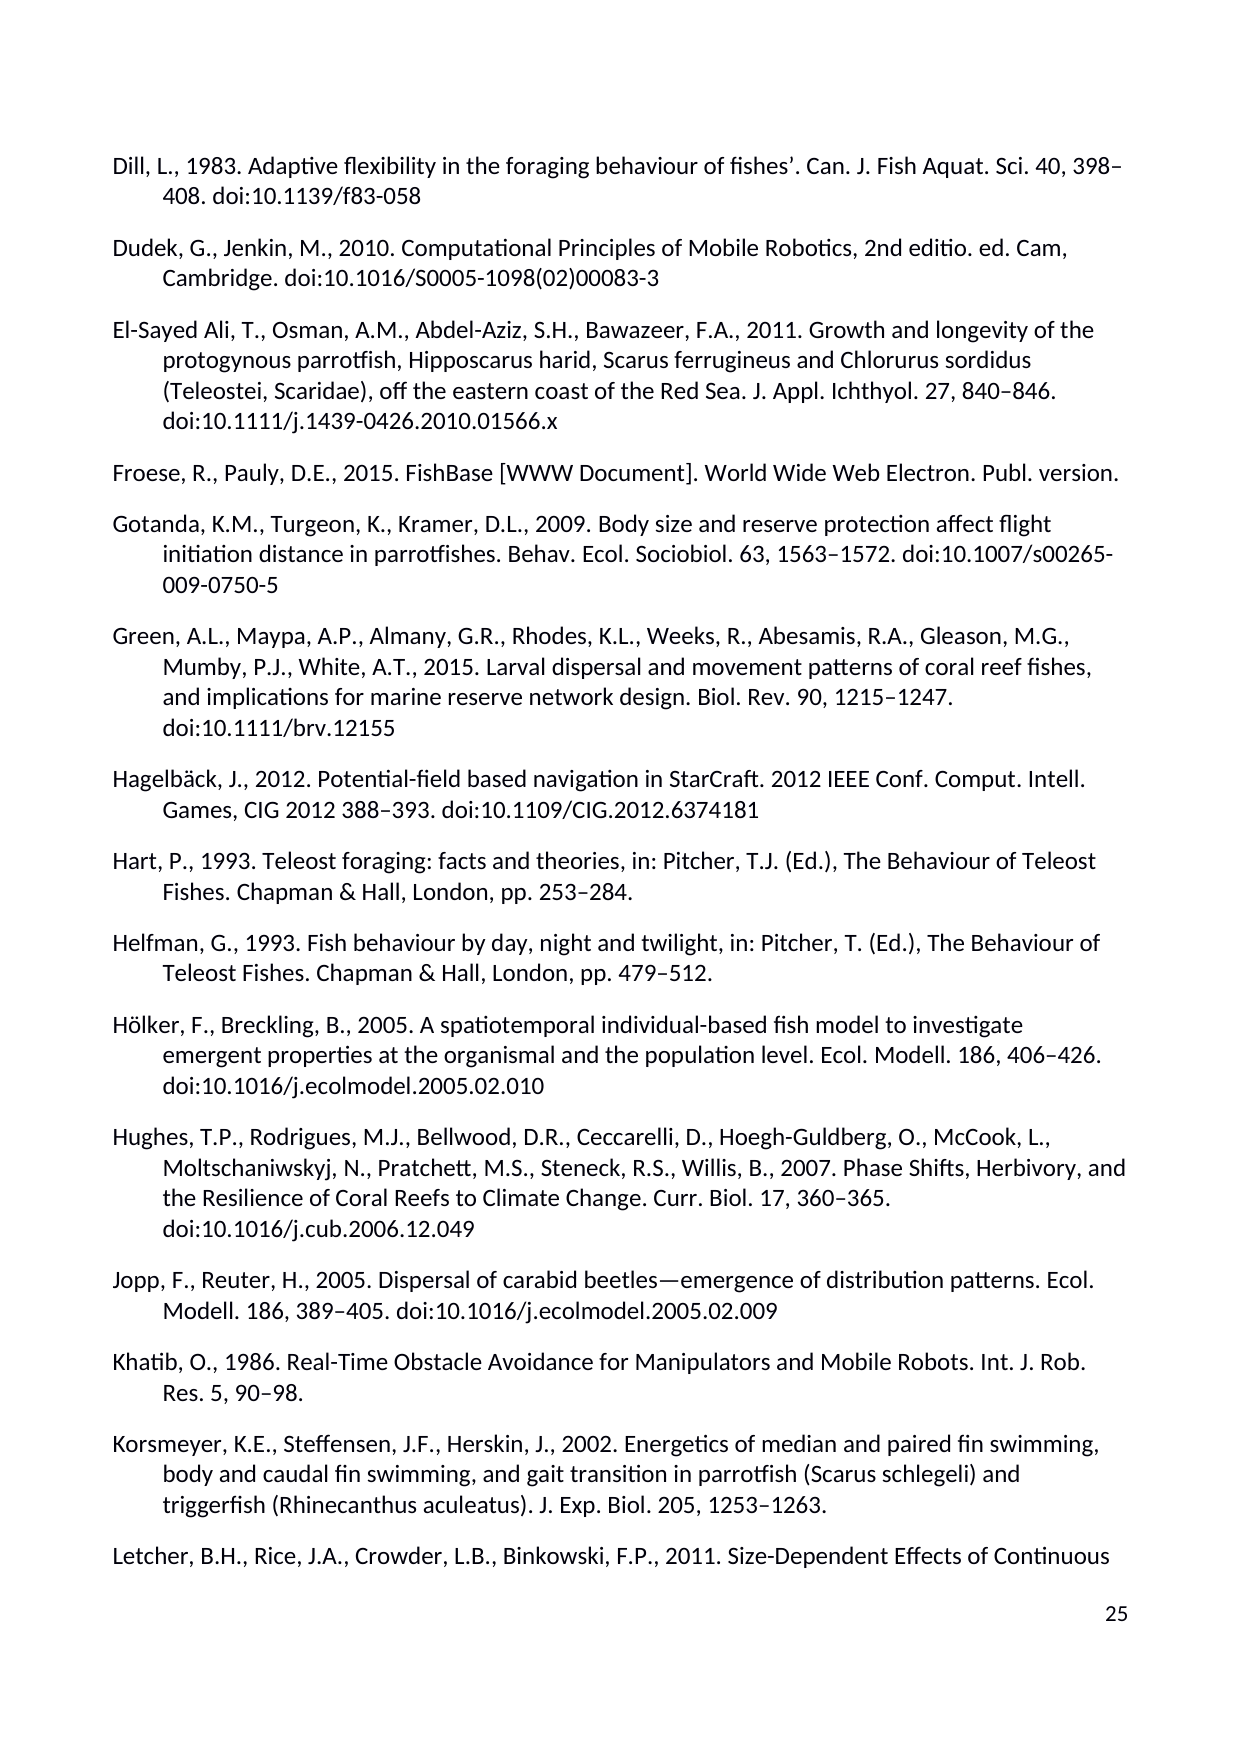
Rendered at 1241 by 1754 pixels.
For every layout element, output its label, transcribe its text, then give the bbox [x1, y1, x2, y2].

text Gotanda, K.M., Turgeon, K., Kramer, D.L., 2009. Body size and reserve protection affect flight initiation distance in parrotfishes. Behav. Ecol. Sociobiol. 63, 1563–1572. doi:10.1007/s00265-009-0750-5 [112, 508, 1128, 599]
text Dudek, G., Jenkin, M., 2010. Computational Principles of Mobile Robotics, 2nd editio. ed. Cam, Cambridge. doi:10.1016/S0005-1098(02)00083-3 [112, 232, 1128, 293]
text Froese, R., Pauly, D.E., 2015. FishBase [WWW Document]. World Wide Web Electron. Publ. version. [112, 457, 1128, 487]
text Hart, P., 1993. Teleost foraging: facts and theories, in: Pitcher, T.J. (Ed.), The Behaviour of Teleost Fishes. Chapman & Hall, London, pp. 253–284. [112, 845, 1128, 906]
text Hughes, T.P., Rodrigues, M.J., Bellwood, D.R., Ceccarelli, D., Hoegh-Guldberg, O., McCook, L., Moltschaniwskyj, N., Pratchett, M.S., Steneck, R.S., Willis, B., 2007. Phase Shifts, Herbivory, and the Resilience of Coral Reefs to Climate Change. Curr. Biol. 17, 360–365. doi:10.1016/j.cub.2006.12.049 [112, 1121, 1128, 1243]
text Hagelbäck, J., 2012. Potential-field based navigation in StarCraft. 2012 IEEE Conf. Comput. Intell. Games, CIG 2012 388–393. doi:10.1109/CIG.2012.6374181 [112, 763, 1128, 824]
text Dill, L., 1983. Adaptive flexibility in the foraging behaviour of fishes’. Can. J. Fish Aquat. Sci. 40, 398–408. doi:10.1139/f83-058 [112, 150, 1128, 211]
text Khatib, O., 1986. Real-Time Obstacle Avoidance for Manipulators and Mobile Robots. Int. J. Rob. Res. 5, 90–98. [112, 1346, 1128, 1407]
text Hölker, F., Breckling, B., 2005. A spatiotemporal individual-based fish model to investigate emergent properties at the organismal and the population level. Ecol. Modell. 186, 406–426. doi:10.1016/j.ecolmodel.2005.02.010 [112, 1009, 1128, 1101]
text Green, A.L., Maypa, A.P., Almany, G.R., Rhodes, K.L., Weeks, R., Abesamis, R.A., Gleason, M.G., Mumby, P.J., White, A.T., 2015. Larval dispersal and movement patterns of coral reef fishes, and implications for marine reserve network design. Biol. Rev. 90, 1215–1247. doi:10.1111/brv.12155 [112, 620, 1128, 742]
text Jopp, F., Reuter, H., 2005. Dispersal of carabid beetles—emergence of distribution patterns. Ecol. Modell. 186, 389–405. doi:10.1016/j.ecolmodel.2005.02.009 [112, 1264, 1128, 1325]
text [112, 1540, 1128, 1571]
text El-Sayed Ali, T., Osman, A.M., Abdel-Aziz, S.H., Bawazeer, F.A., 2011. Growth and longevity of the protogynous parrotfish, Hipposcarus harid, Scarus ferrugineus and Chlorurus sordidus (Teleostei, Scaridae), off the eastern coast of the Red Sea. J. Appl. Ichthyol. 27, 840–846. doi:10.1111/j.1439-0426.2010.01566.x [112, 314, 1128, 436]
text Korsmeyer, K.E., Steffensen, J.F., Herskin, J., 2002. Energetics of median and paired fin swimming, body and caudal fin swimming, and gait transition in parrotfish (Scarus schlegeli) and triggerfish (Rhinecanthus aculeatus). J. Exp. Biol. 205, 1253–1263. [112, 1428, 1128, 1519]
text Helfman, G., 1993. Fish behaviour by day, night and twilight, in: Pitcher, T. (Ed.), The Behaviour of Teleost Fishes. Chapman & Hall, London, pp. 479–512. [112, 927, 1128, 988]
